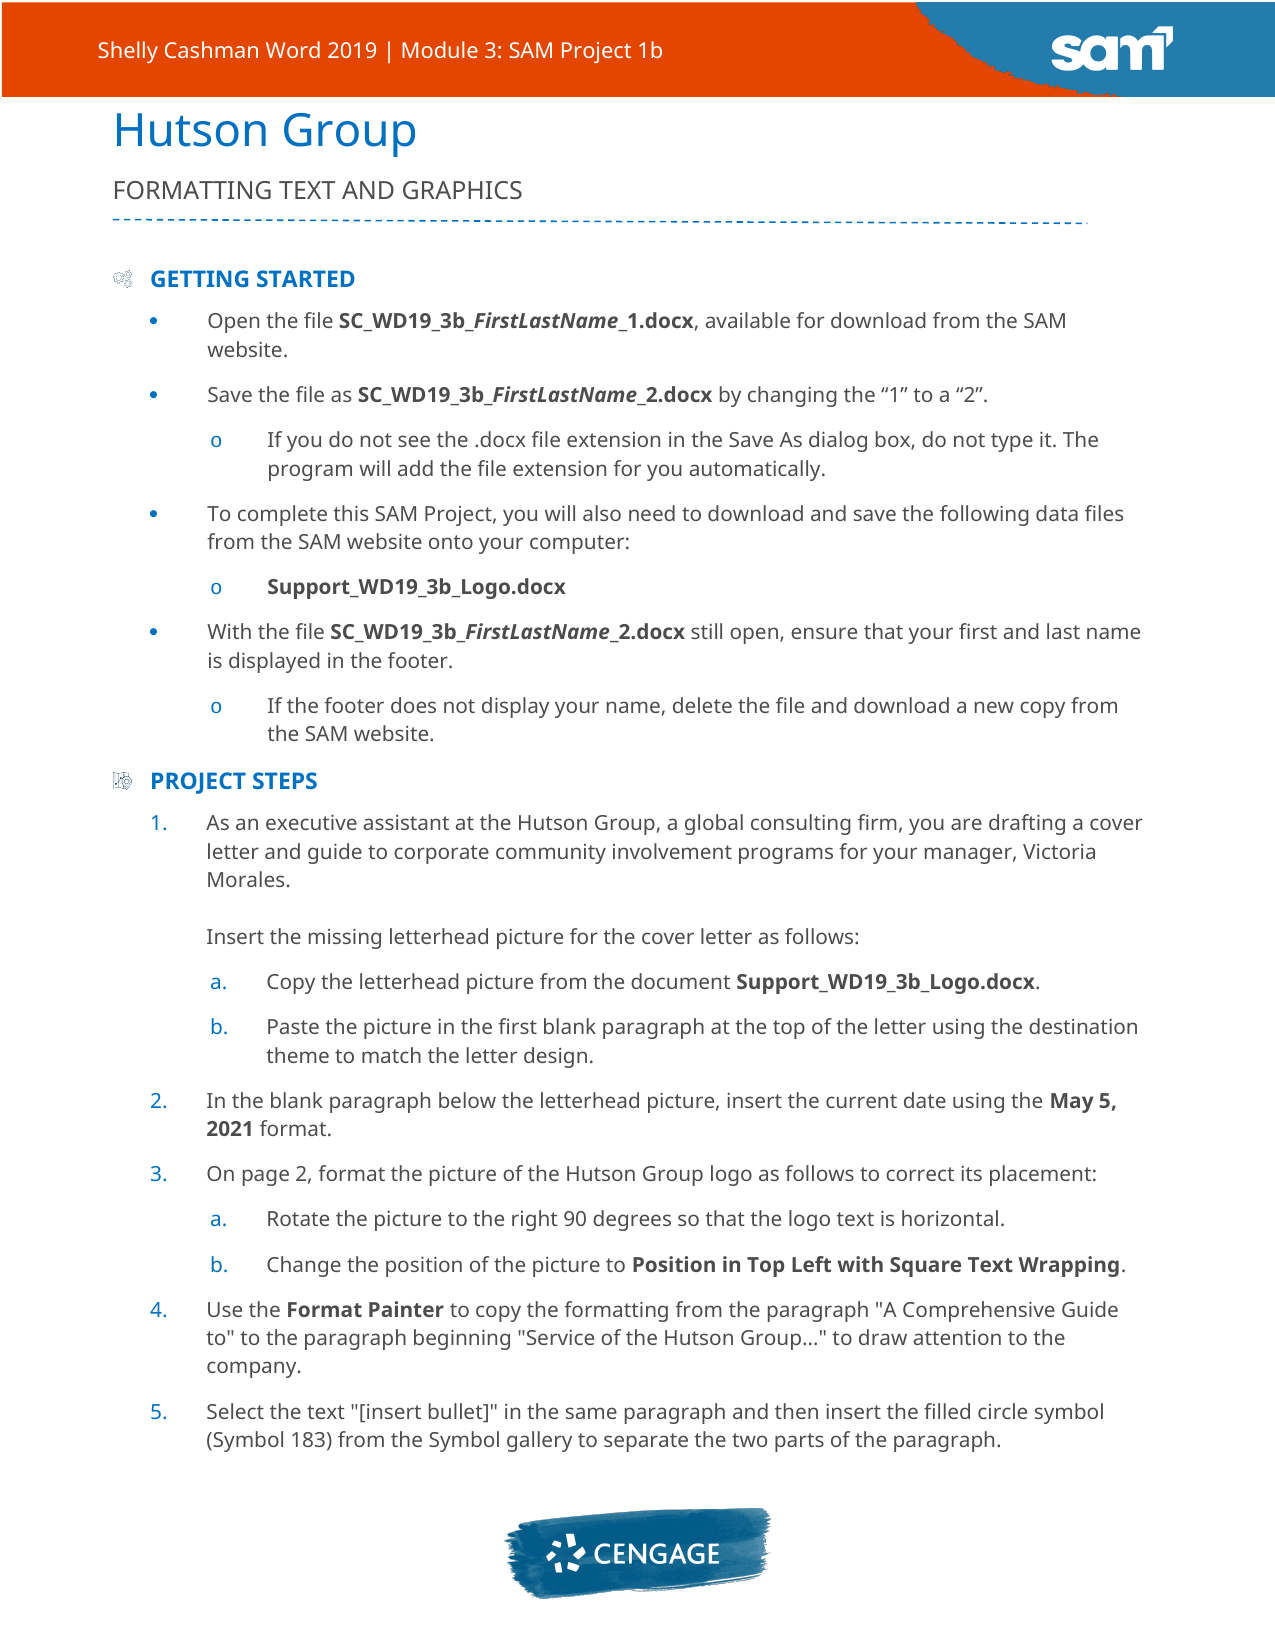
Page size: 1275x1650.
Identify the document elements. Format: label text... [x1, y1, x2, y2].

text In the blank paragraph below the letterhead picture, insert the current date using the May 5, 2021 format. [150, 1086, 1144, 1143]
text If the footer does not display your name, delete the file and download a new copy from the SAM website. [210, 691, 1144, 748]
text On page 2, format the picture of the Hutson Group logo as follows to correct its placement: [150, 1159, 1144, 1188]
text Rotate the picture to the right 90 degrees so that the logo text is horizontal. [210, 1204, 1144, 1233]
list Support_WD19_3b_Logo.docx [210, 572, 1144, 601]
picture [113, 772, 132, 790]
text If you do not see the .docx file extension in the Save As dialog box, do not type it. The program will add the file extension for you automatically. [210, 425, 1144, 482]
picture [113, 270, 132, 288]
text Change the position of the picture to Position in Top Left with Square Text Wrapping. [210, 1250, 1144, 1278]
text Use the Format Painter to copy the formatting from the paragraph "A Comprehensive Guide to" to the paragraph beginning "Service of the Hutson Group…" to draw attention to the company. [150, 1295, 1144, 1380]
text As an executive assistant at the Hutson Group, a global consulting firm, you are drafting a cover letter and guide to corporate community involvement programs for your manager, Victoria Morales. Insert the missing letterhead picture for the cover letter as follows: [150, 808, 1144, 951]
text Save the file as SC_WD19_3b_FirstLastName_2.docx by changing the “1” to a “2”. [150, 380, 1144, 408]
picture [504, 1508, 772, 1599]
text Paste the picture in the first blank paragraph at the top of the letter using the destination theme to match the letter design. [210, 1012, 1144, 1069]
text To complete this SAM Project, you will also need to download and save the following data files from the SAM website onto your computer: [150, 499, 1144, 556]
title Hutson Group [112, 97, 1144, 160]
subtitle GETTING STARTED [112, 263, 1144, 294]
text PROJECT STEPS [112, 765, 1144, 796]
picture [906, 2, 1275, 97]
text With the file SC_WD19_3b_FirstLastName_2.docx still open, ensure that your first and last name is displayed in the footer. [150, 617, 1144, 674]
subtitle Formatting text and graphics [112, 172, 1275, 206]
text Open the file SC_WD19_3b_FirstLastName_1.docx, available for download from the SAM website. [150, 306, 1144, 363]
text Copy the letterhead picture from the document Support_WD19_3b_Logo.docx. [210, 967, 1144, 996]
text Select the text "[insert bullet]" in the same paragraph and then insert the filled circle symbol (Symbol 183) from the Symbol gallery to separate the two parts of the paragraph. [150, 1397, 1144, 1454]
